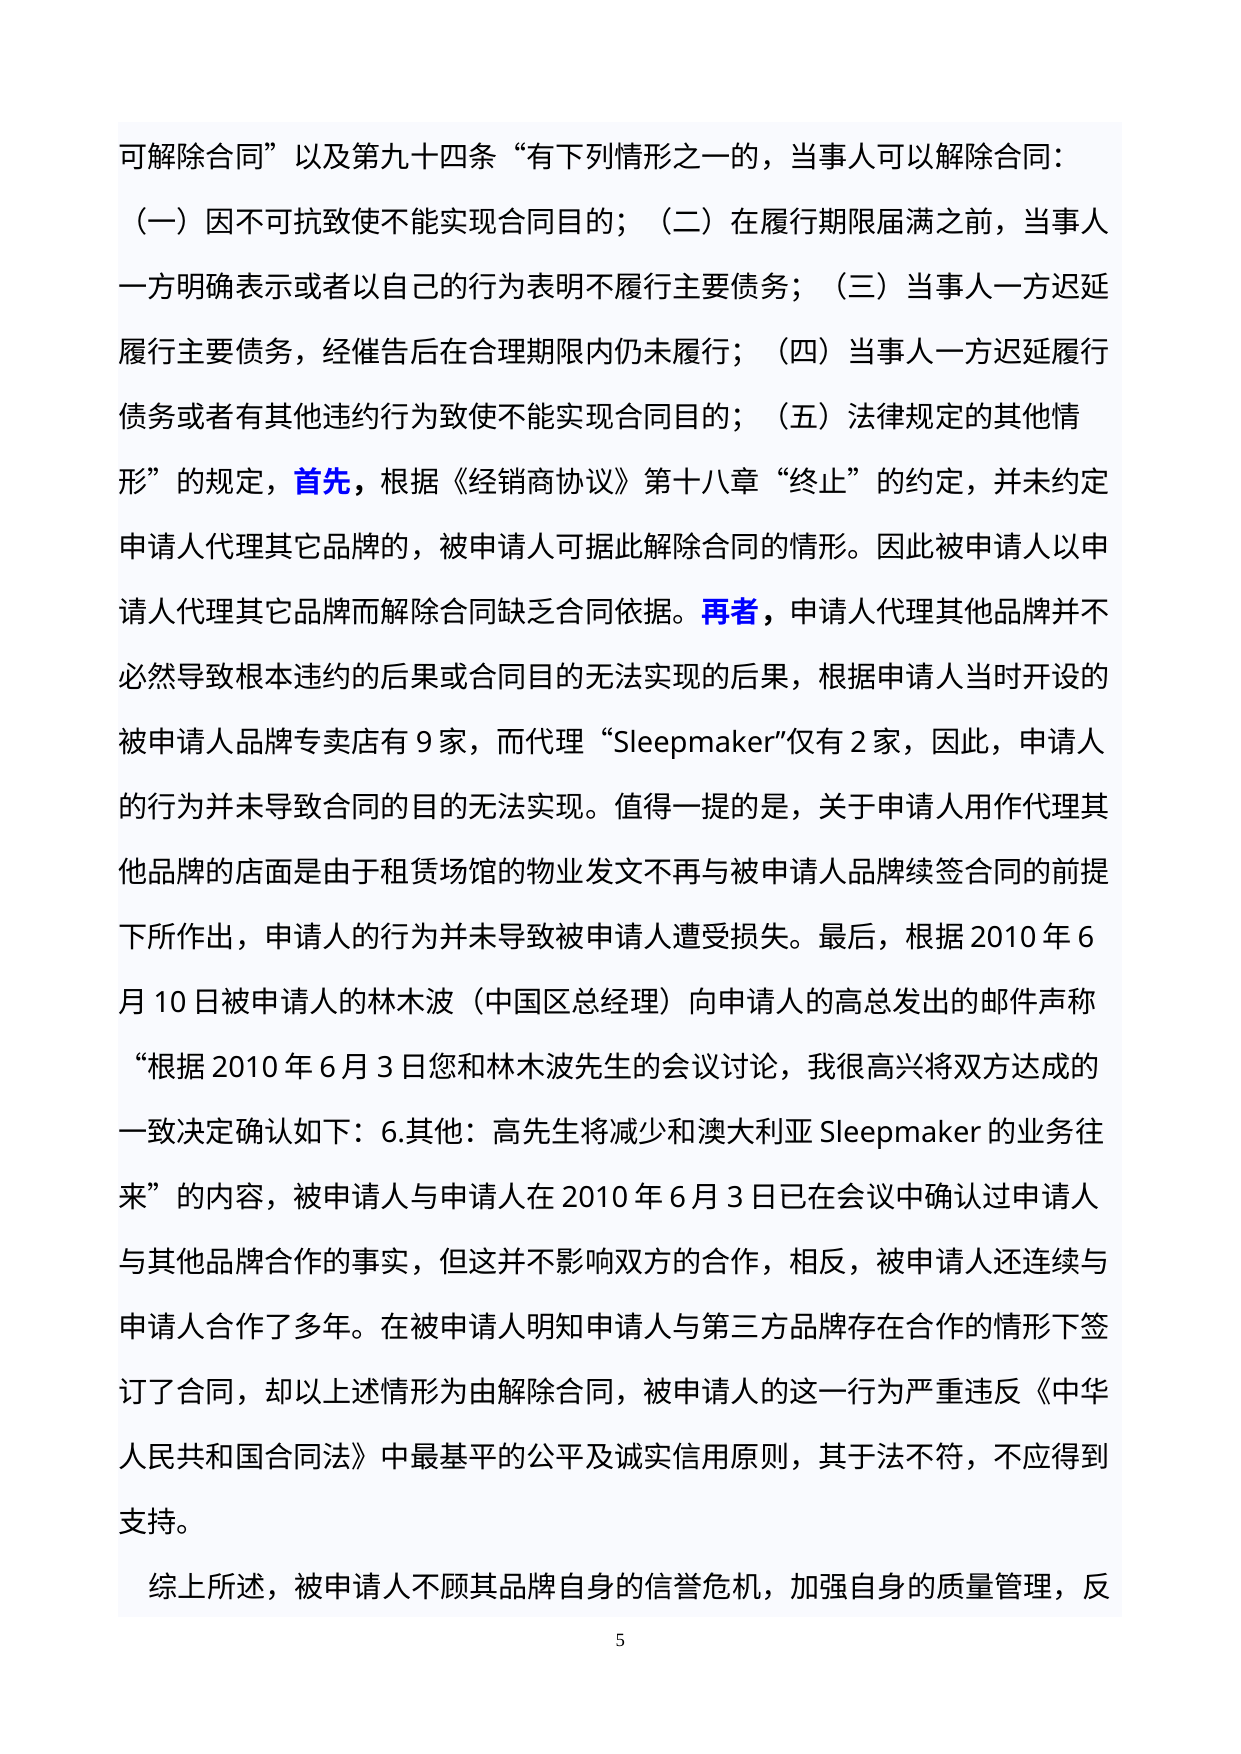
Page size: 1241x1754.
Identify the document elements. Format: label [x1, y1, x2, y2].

text [118, 1552, 1122, 1617]
text [118, 122, 1122, 1552]
